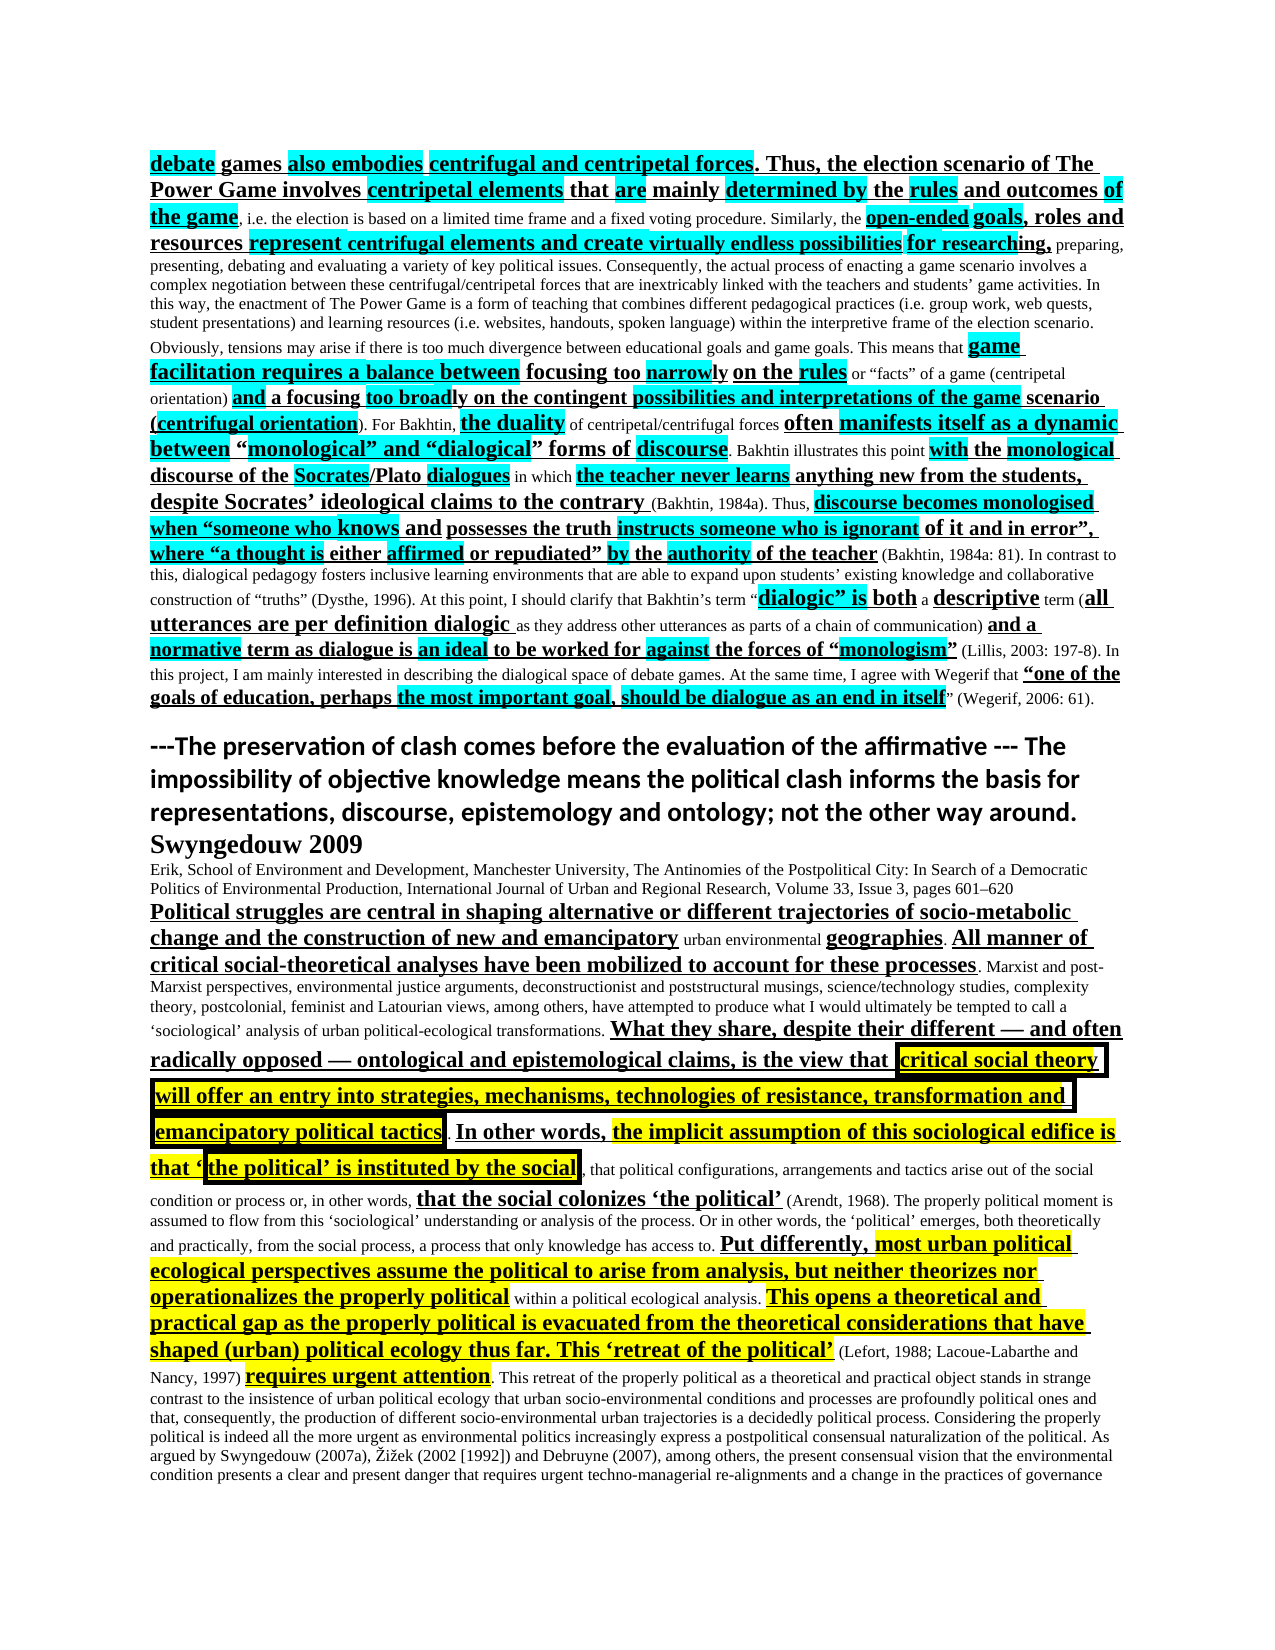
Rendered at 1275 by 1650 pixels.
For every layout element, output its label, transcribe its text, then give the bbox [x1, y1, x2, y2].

text Erik, School of Environment and Development, Manchester University, The Antinomies of the Postpolitical City: In Search of a Democratic Politics of Environmental Production, International Journal of Urban and Regional Research, Volume 33, Issue 3, pages 601–620 [150, 860, 1125, 898]
subtitle ---The preservation of clash comes before the evaluation of the affirmative --- The impossibility of objective knowledge means the political clash informs the basis for representations, discourse, epistemology and ontology; not the other way around. [150, 729, 1125, 829]
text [150, 150, 1125, 709]
text Swyngedouw 2009 [150, 829, 1125, 860]
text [150, 898, 1125, 1484]
